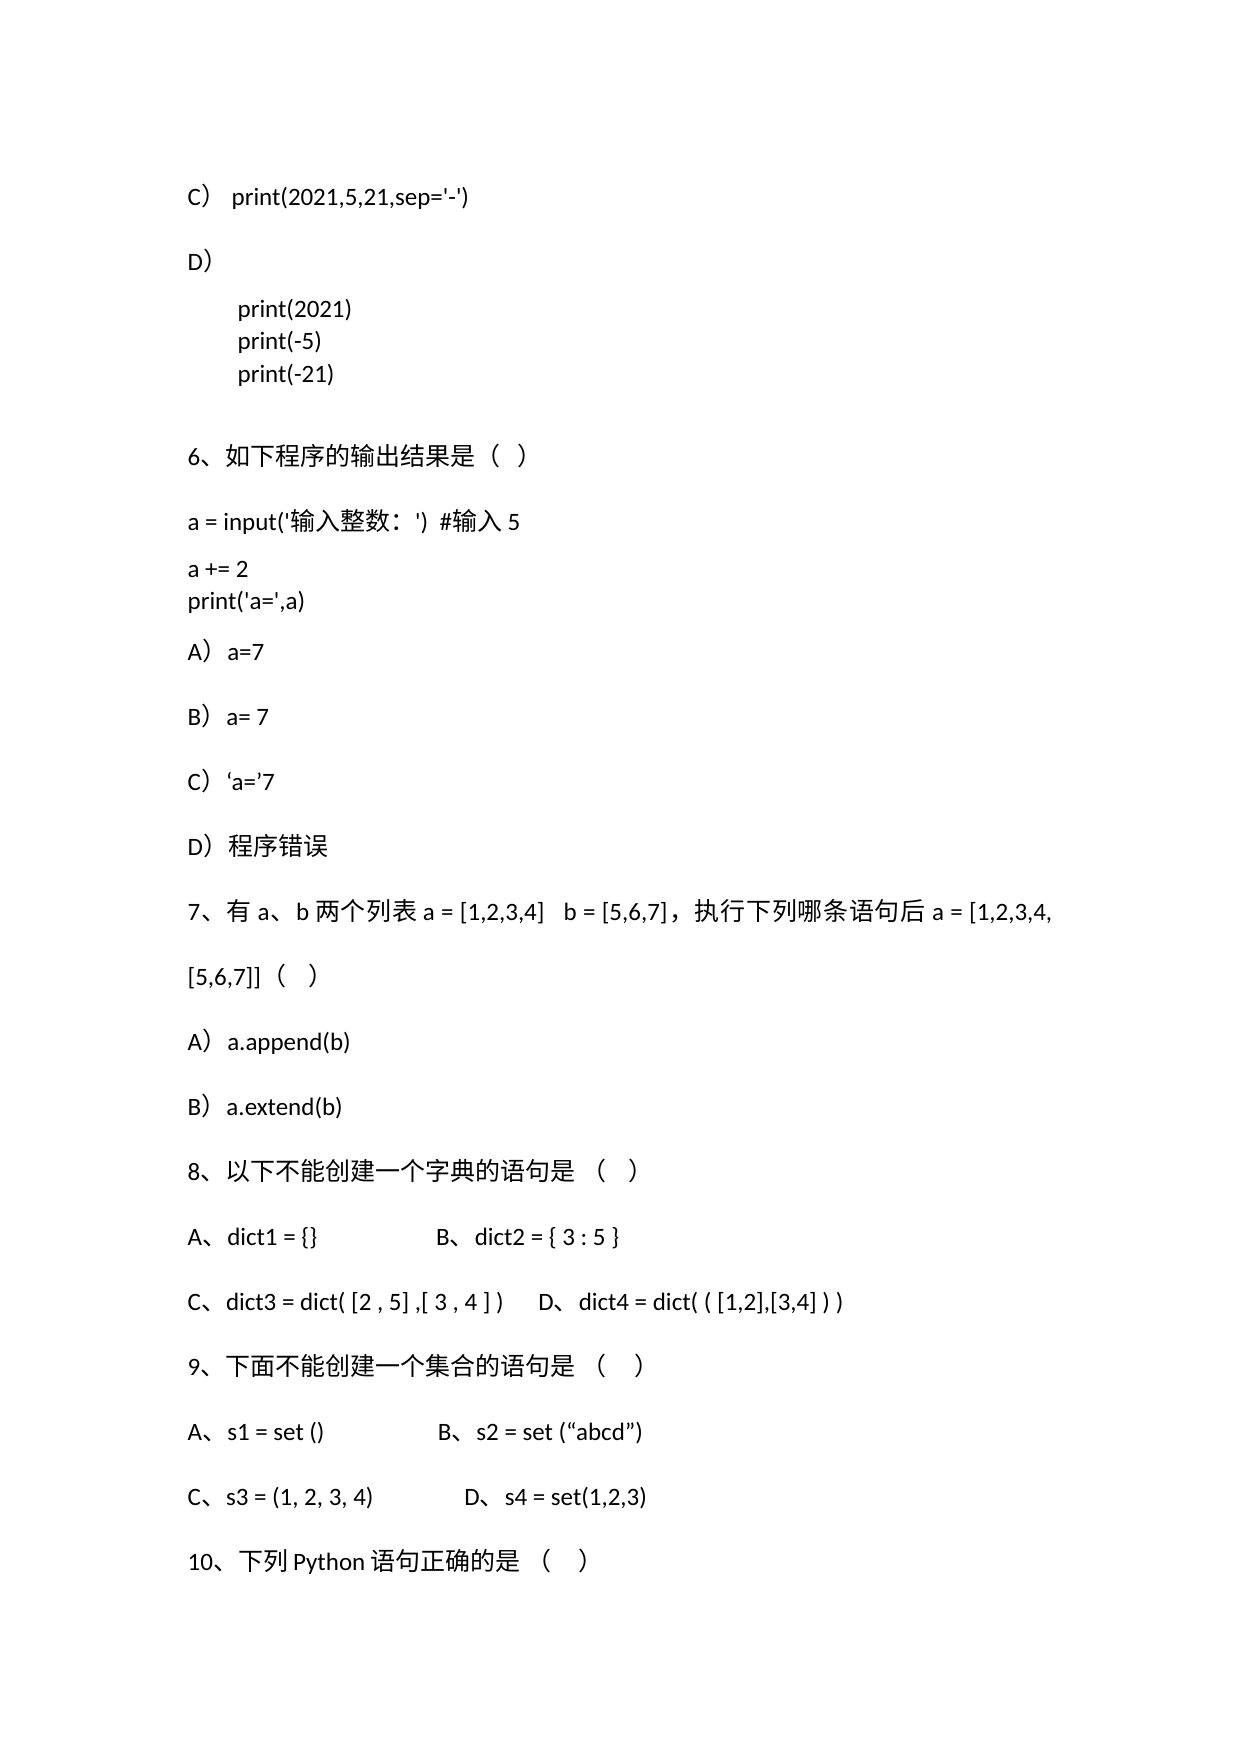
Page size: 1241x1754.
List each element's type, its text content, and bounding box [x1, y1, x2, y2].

list B）a.extend(b) [187, 1072, 1053, 1137]
list a += 2 [187, 552, 1053, 584]
list a=7 [187, 617, 1053, 682]
text A、dict1 = {} B、dict2 = { 3 : 5 } [187, 1202, 1053, 1267]
text C、dict3 = dict( [2 , 5] ,[ 3 , 4 ] ) D、dict4 = dict( ( [1,2],[3,4] ) ) [187, 1267, 1053, 1332]
text 9、下面不能创建一个集合的语句是 （ ） [187, 1332, 1053, 1397]
list 6、如下程序的输出结果是（ ） [187, 422, 1053, 487]
text A、s1 = set () B、s2 = set (“abcd”) [187, 1397, 1053, 1462]
list print(2021,5,21,sep='-') [187, 162, 1053, 227]
list 7、有a、b两个列表a = [1,2,3,4] b = [5,6,7]，执行下列哪条语句后a = [1,2,3,4,[5,6,7]]（ ） [187, 877, 1053, 1007]
text 10、下列Python语句正确的是 （ ） [187, 1527, 1053, 1592]
list ‘a=’7 [187, 747, 1053, 812]
list a= 7 [187, 682, 1053, 747]
list print('a=',a) [187, 584, 1053, 617]
text 8、以下不能创建一个字典的语句是 （ ） [187, 1137, 1053, 1202]
list A）a.append(b) [187, 1007, 1053, 1072]
list print(-5) [187, 324, 1053, 357]
list print(-21) [187, 357, 1053, 389]
list print(2021) [187, 292, 1053, 324]
text C、s3 = (1, 2, 3, 4) D、s4 = set(1,2,3) [187, 1462, 1053, 1527]
list a = input('输入整数：') #输入 5 [187, 487, 1053, 552]
list 程序错误 [187, 812, 1053, 877]
